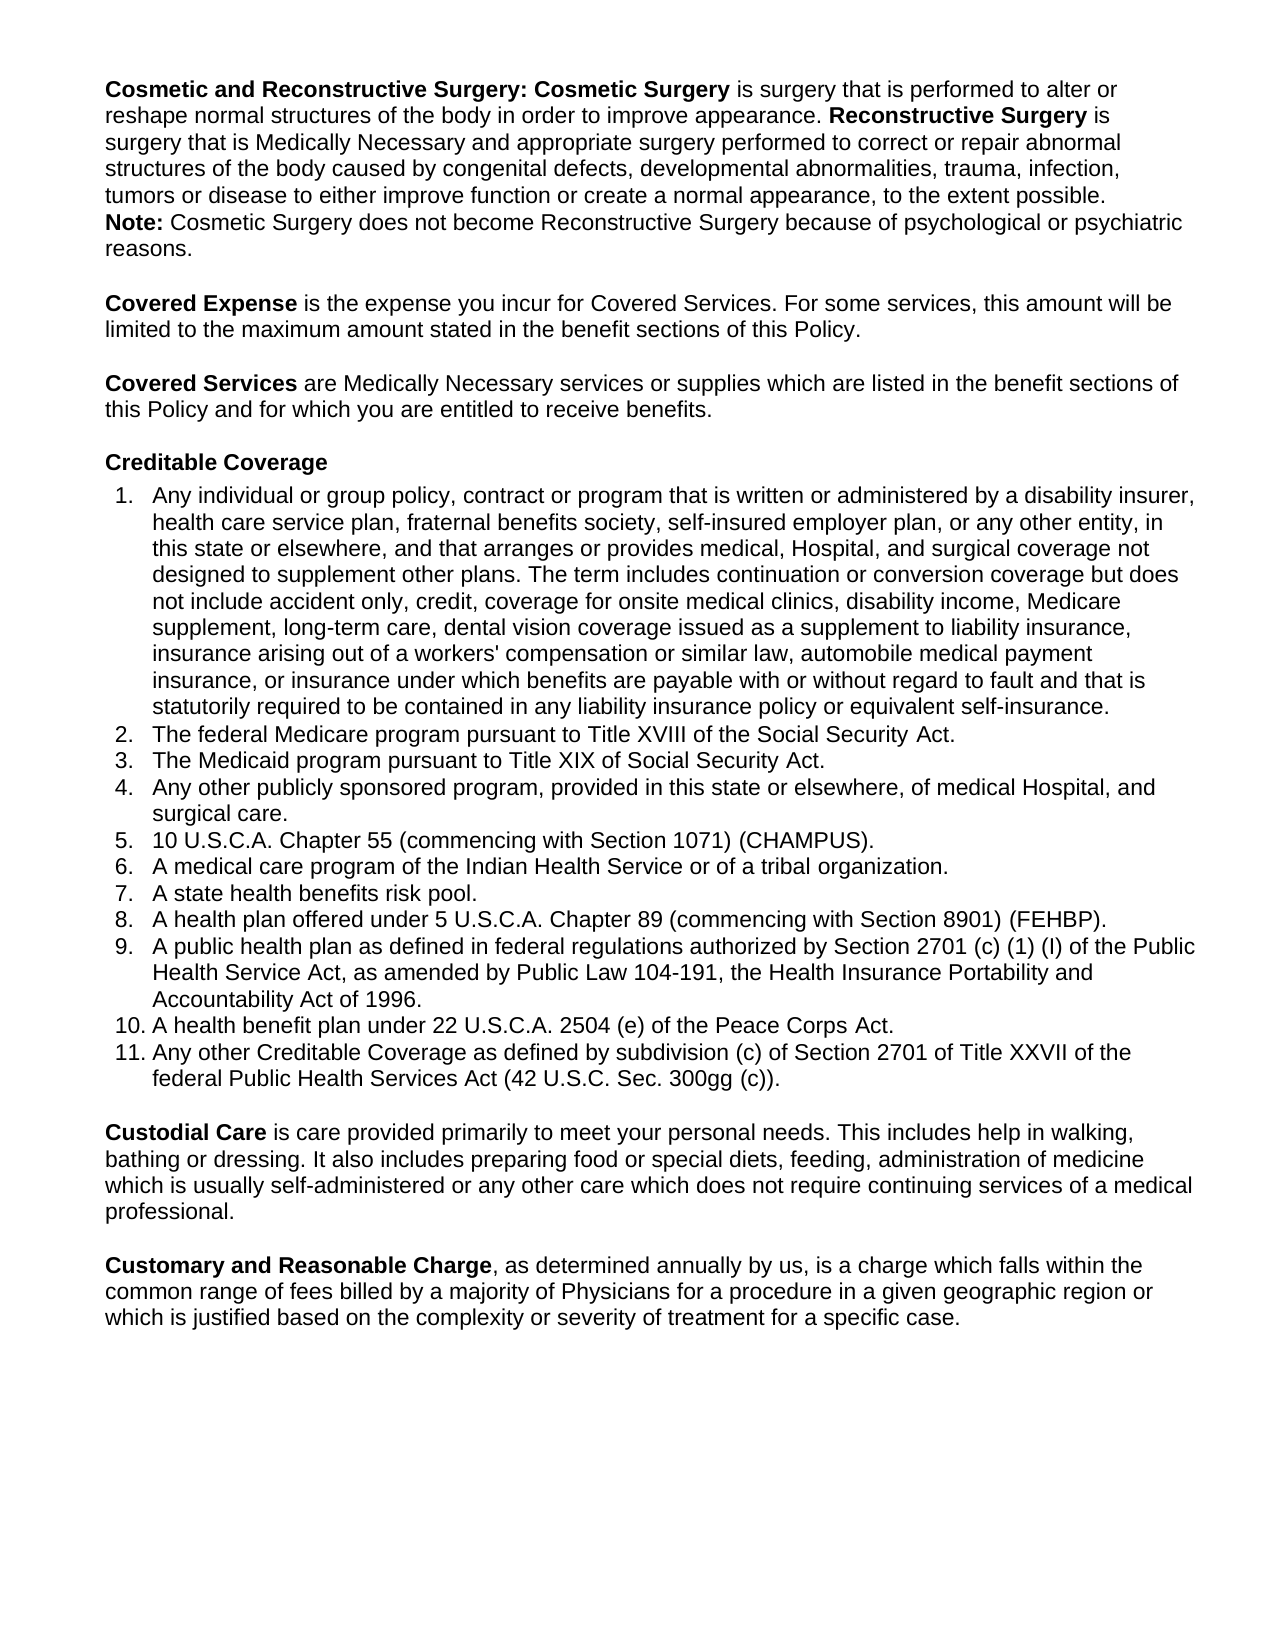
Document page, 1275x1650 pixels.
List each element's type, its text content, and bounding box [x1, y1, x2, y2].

list Any other Creditable Coverage as defined by subdivision (c) of Section 2701 of Title XXVII of the federal Public Health Services Act (42 U.S.C. Sec. 300gg (c)). [114, 1039, 1136, 1092]
list A public health plan as defined in federal regulations authorized by Section 2701 (c) (1) (I) of the Public Health Service Act, as amended by Public Law 104-191, the Health Insurance Portability and Accountability Act of 1996. [114, 933, 1200, 1012]
text Covered Services are Medically Necessary services or supplies which are listed in the benefit sections of this Policy and for which you are entitled to receive benefits. [105, 369, 1181, 422]
list A health benefit plan under 22 U.S.C.A. 2504 (e) of the Peace Corps Act. [114, 1012, 1275, 1039]
text Custodial Care is care provided primarily to meet your personal needs. This includes help in walking, bathing or dressing. It also includes preparing food or special diets, feeding, administration of medicine which is usually self-administered or any other care which does not require continuing services of a medical professional. [105, 1119, 1198, 1224]
text Covered Expense is the expense you incur for Covered Services. For some services, this amount will be limited to the maximum amount stated in the benefit sections of this Policy. [105, 289, 1187, 342]
text Creditable Coverage [105, 449, 1275, 476]
list 10 U.S.C.A. Chapter 55 (commencing with Section 1071) (CHAMPUS). [114, 827, 1275, 853]
list A state health benefits risk pool. [114, 880, 1275, 906]
text Customary and Reasonable Charge, as determined annually by us, is a charge which falls within the common range of fees billed by a majority of Physicians for a procedure in a given geographic region or which is justified based on the complexity or severity of treatment for a specific case. [105, 1252, 1187, 1331]
list Any individual or group policy, contract or program that is written or administered by a disability insurer, health care service plan, fraternal benefits society, self-insured employer plan, or any other entity, in this state or elsewhere, and that arranges or provides medical, Hospital, and surgical coverage not designed to supplement other plans. The term includes continuation or conversion coverage but does not include accident only, credit, coverage for onsite medical clinics, disability income, Medicare supplement, long-term care, dental vision coverage issued as a supplement to liability insurance, insurance arising out of a workers' compensation or similar law, automobile medical payment insurance, or insurance under which benefits are payable with or without regard to fault and that is statutorily required to be contained in any liability insurance policy or equivalent self-insurance. [114, 482, 1199, 719]
list A health plan offered under 5 U.S.C.A. Chapter 89 (commencing with Section 8901) (FEHBP). [114, 906, 1275, 933]
list The federal Medicare program pursuant to Title XVIII of the Social Security Act. [114, 721, 1275, 747]
text Cosmetic and Reconstructive Surgery: Cosmetic Surgery is surgery that is performed to alter or reshape normal structures of the body in order to improve appearance. Reconstructive Surgery is surgery that is Medically Necessary and appropriate surgery performed to correct or repair abnormal structures of the body caused by congenital defects, developmental abnormalities, trauma, infection, tumors or disease to either improve function or create a normal appearance, to the extent possible. [105, 76, 1180, 208]
list A medical care program of the Indian Health Service or of a tribal organization. [114, 853, 1275, 880]
list Any other publicly sponsored program, provided in this state or elsewhere, of medical Hospital, and surgical care. [114, 774, 1159, 827]
list The Medicaid program pursuant to Title XIX of Social Security Act. [114, 747, 1275, 774]
text Note: Cosmetic Surgery does not become Reconstructive Surgery because of psychological or psychiatric reasons. [105, 209, 1187, 262]
